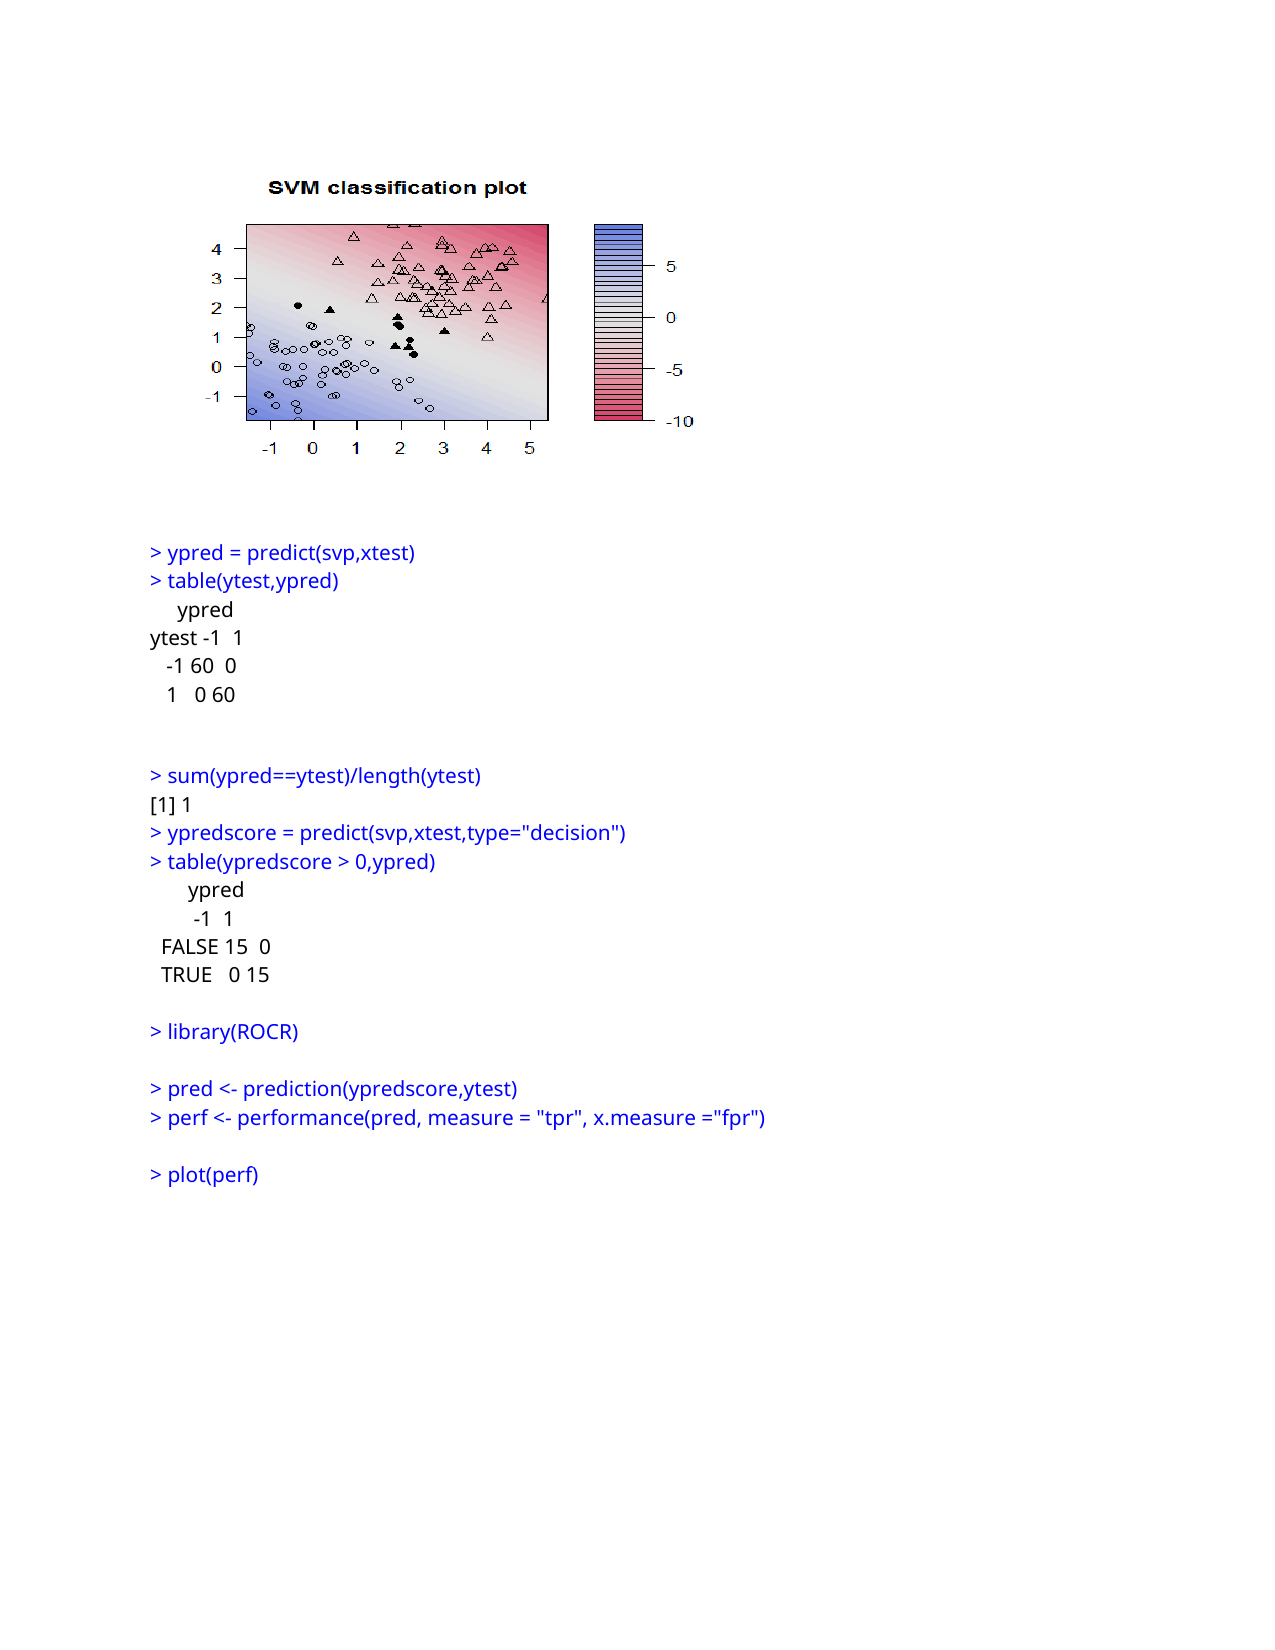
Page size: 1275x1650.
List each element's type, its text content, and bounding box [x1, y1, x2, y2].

text > perf <- performance(pred, measure = "tpr", x.measure ="fpr") [150, 1103, 1125, 1131]
text ypred [150, 875, 1125, 904]
text -1 60 0 [150, 652, 1125, 680]
text [1] 1 [150, 790, 1125, 818]
text > table(ypredscore > 0,ypred) [150, 847, 1125, 875]
text > ypredscore = predict(svp,xtest,type="decision") [150, 818, 1125, 847]
text > table(ytest,ypred) [150, 566, 1125, 595]
text FALSE 15 0 [150, 932, 1125, 961]
text -1 1 [150, 904, 1125, 932]
text > ypred = predict(svp,xtest) [150, 538, 1125, 566]
text > pred <- prediction(ypredscore,ytest) [150, 1074, 1125, 1103]
text > sum(ypred==ytest)/length(ytest) [150, 762, 1125, 790]
text TRUE 0 15 [150, 961, 1125, 989]
text > plot(perf) [150, 1160, 1125, 1188]
text 1 0 60 [150, 680, 1125, 708]
picture [150, 150, 740, 513]
text ytest -1 1 [150, 623, 1125, 652]
text > library(ROCR) [150, 1017, 1125, 1046]
text ypred [150, 595, 1125, 623]
